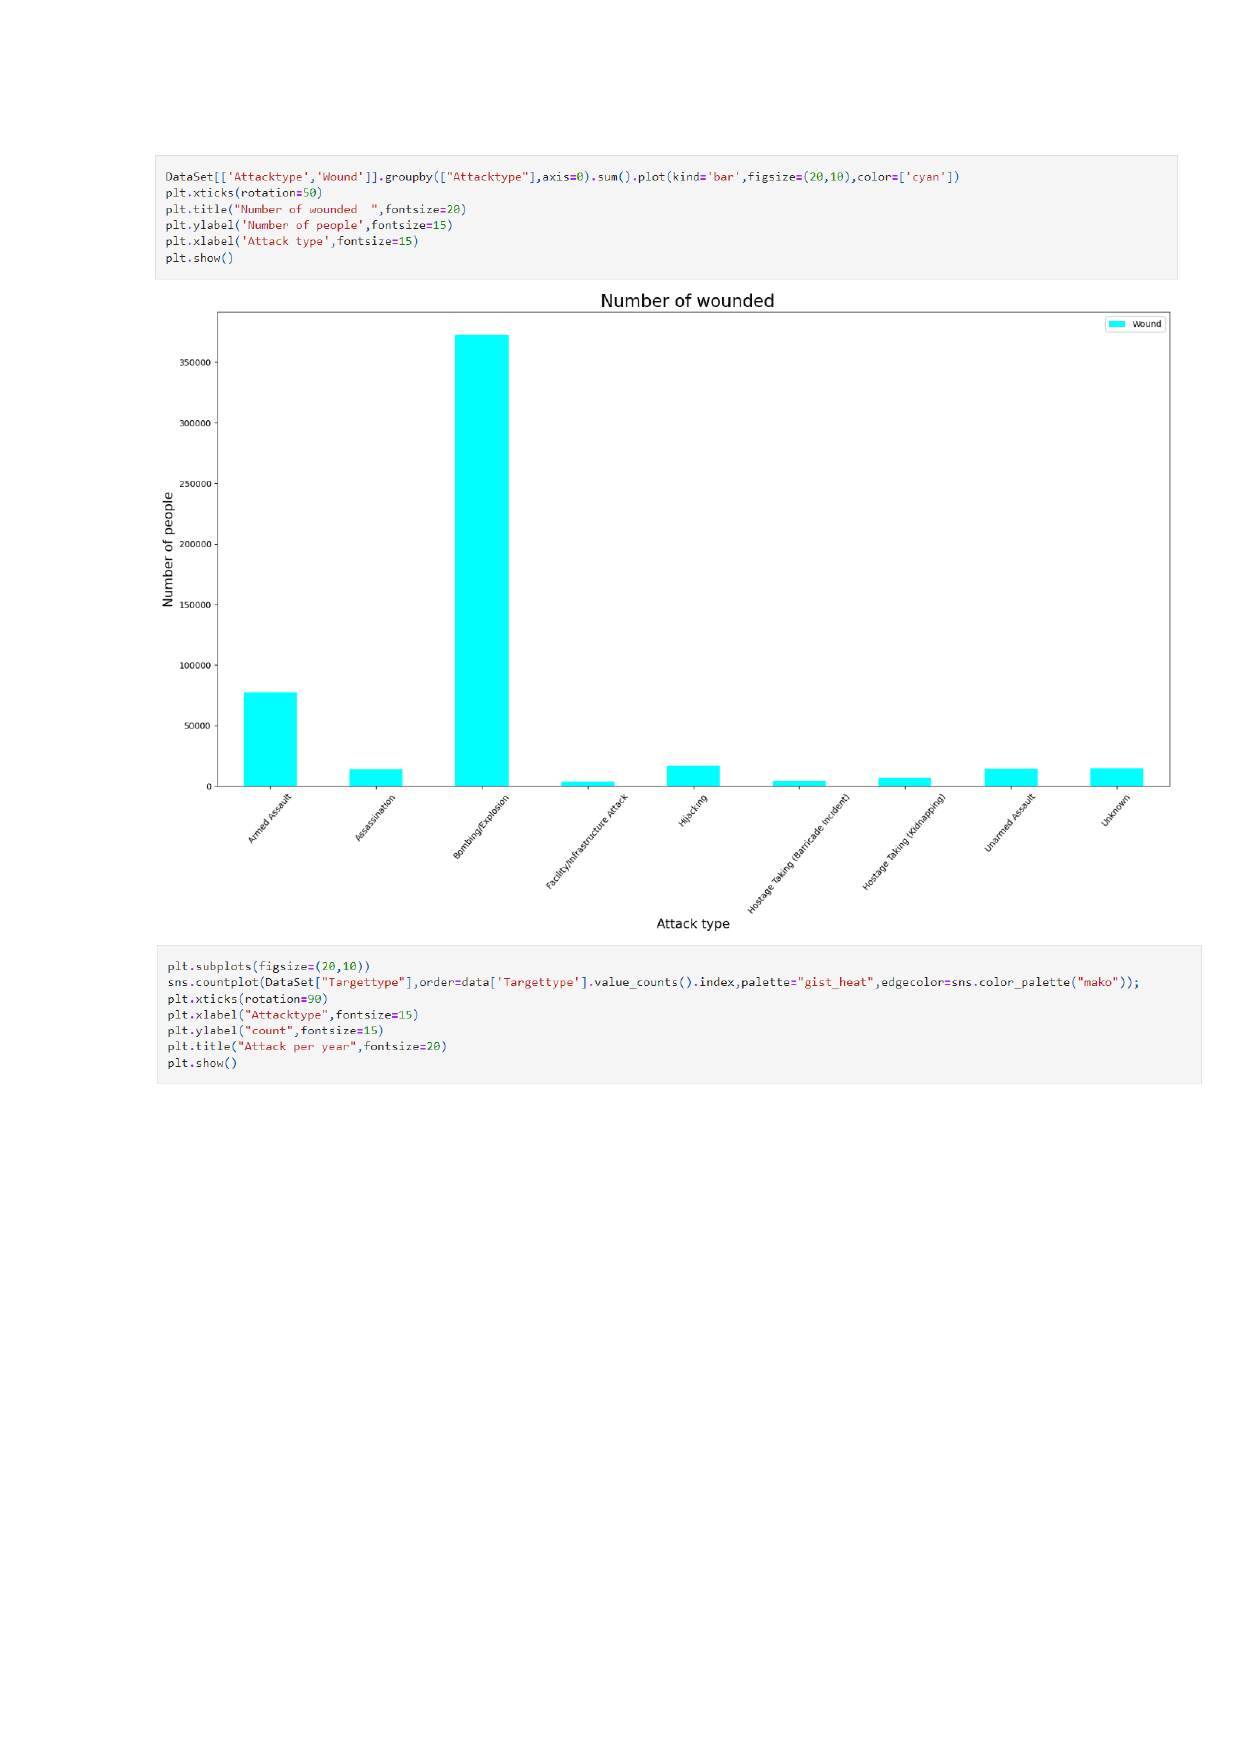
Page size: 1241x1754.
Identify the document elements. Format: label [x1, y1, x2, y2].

picture [150, 940, 1207, 1087]
picture [150, 150, 1183, 283]
picture [150, 284, 1183, 938]
